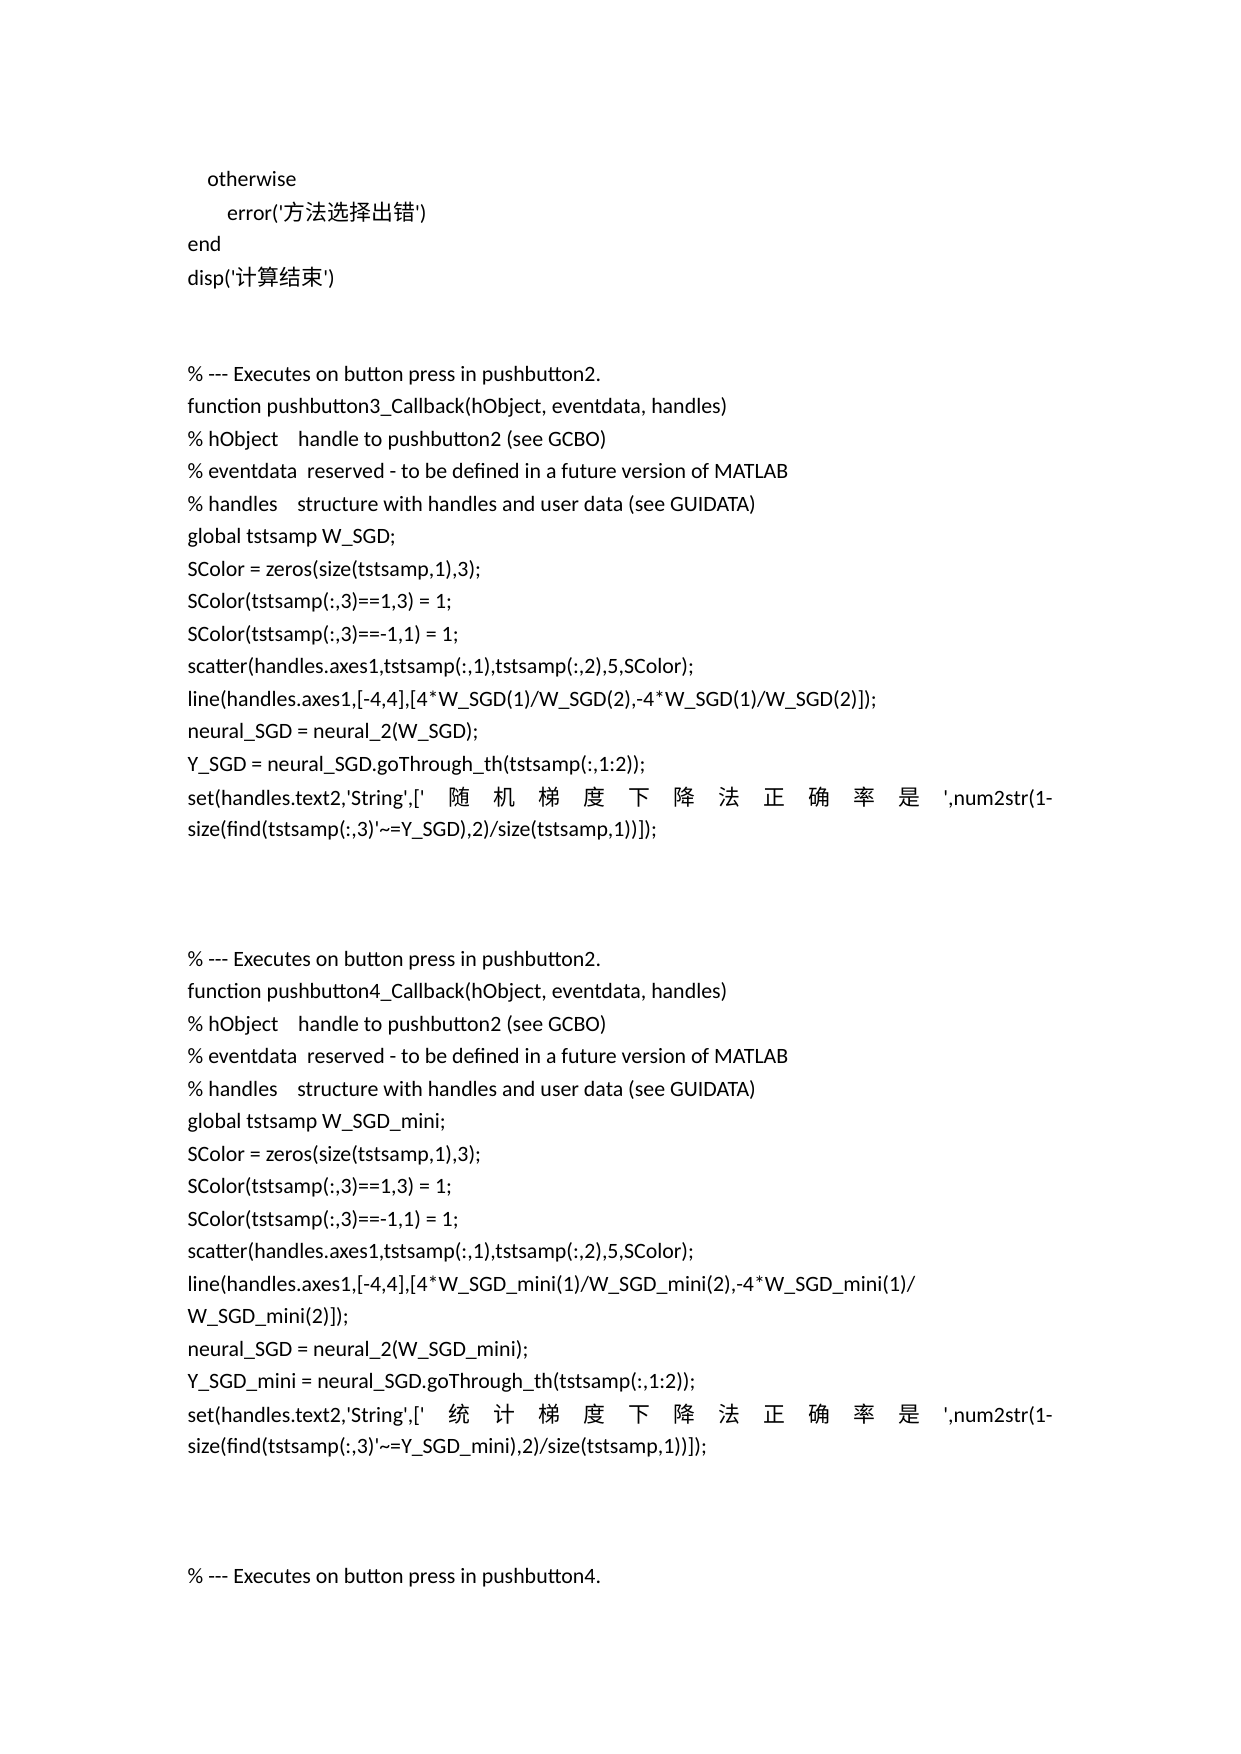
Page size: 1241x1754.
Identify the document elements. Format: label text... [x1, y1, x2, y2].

text function pushbutton3_Callback(hObject, eventdata, handles) [187, 389, 1053, 422]
text neural_SGD = neural_2(W_SGD_mini); [187, 1332, 1053, 1364]
text scatter(handles.axes1,tstsamp(:,1),tstsamp(:,2),5,SColor); [187, 1234, 1053, 1267]
text global tstsamp W_SGD; [187, 519, 1053, 552]
text SColor(tstsamp(:,3)==-1,1) = 1; [187, 1202, 1053, 1234]
text error('方法选择出错') [187, 194, 1053, 227]
text otherwise [187, 162, 1053, 194]
text % eventdata reserved - to be defined in a future version of MATLAB [187, 454, 1053, 487]
text % handles structure with handles and user data (see GUIDATA) [187, 487, 1053, 519]
text % --- Executes on button press in pushbutton2. [187, 942, 1053, 974]
text set(handles.text2,'String',['随机梯度下降法正确率是',num2str(1-size(find(tstsamp(:,3)'~=Y_SGD),2)/size(tstsamp,1))]); [187, 779, 1053, 844]
text function pushbutton4_Callback(hObject, eventdata, handles) [187, 974, 1053, 1007]
text % hObject handle to pushbutton2 (see GCBO) [187, 1007, 1053, 1039]
text line(handles.axes1,[-4,4],[4*W_SGD_mini(1)/W_SGD_mini(2),-4*W_SGD_mini(1)/W_SGD_mini(2)]); [187, 1267, 1053, 1332]
text disp('计算结束') [187, 259, 1053, 292]
text % --- Executes on button press in pushbutton4. [187, 1559, 1053, 1592]
text % handles structure with handles and user data (see GUIDATA) [187, 1072, 1053, 1104]
text set(handles.text2,'String',['统计梯度下降法正确率是',num2str(1-size(find(tstsamp(:,3)'~=Y_SGD_mini),2)/size(tstsamp,1))]); [187, 1397, 1053, 1462]
text line(handles.axes1,[-4,4],[4*W_SGD(1)/W_SGD(2),-4*W_SGD(1)/W_SGD(2)]); [187, 682, 1053, 714]
text SColor(tstsamp(:,3)==1,3) = 1; [187, 584, 1053, 617]
text SColor(tstsamp(:,3)==-1,1) = 1; [187, 617, 1053, 649]
text global tstsamp W_SGD_mini; [187, 1104, 1053, 1137]
text scatter(handles.axes1,tstsamp(:,1),tstsamp(:,2),5,SColor); [187, 649, 1053, 682]
text SColor = zeros(size(tstsamp,1),3); [187, 552, 1053, 584]
text % hObject handle to pushbutton2 (see GCBO) [187, 422, 1053, 454]
text end [187, 227, 1053, 259]
text neural_SGD = neural_2(W_SGD); [187, 714, 1053, 747]
text % eventdata reserved - to be defined in a future version of MATLAB [187, 1039, 1053, 1072]
text Y_SGD = neural_SGD.goThrough_th(tstsamp(:,1:2)); [187, 747, 1053, 779]
text Y_SGD_mini = neural_SGD.goThrough_th(tstsamp(:,1:2)); [187, 1364, 1053, 1397]
text SColor = zeros(size(tstsamp,1),3); [187, 1137, 1053, 1169]
text SColor(tstsamp(:,3)==1,3) = 1; [187, 1169, 1053, 1202]
text % --- Executes on button press in pushbutton2. [187, 357, 1053, 389]
